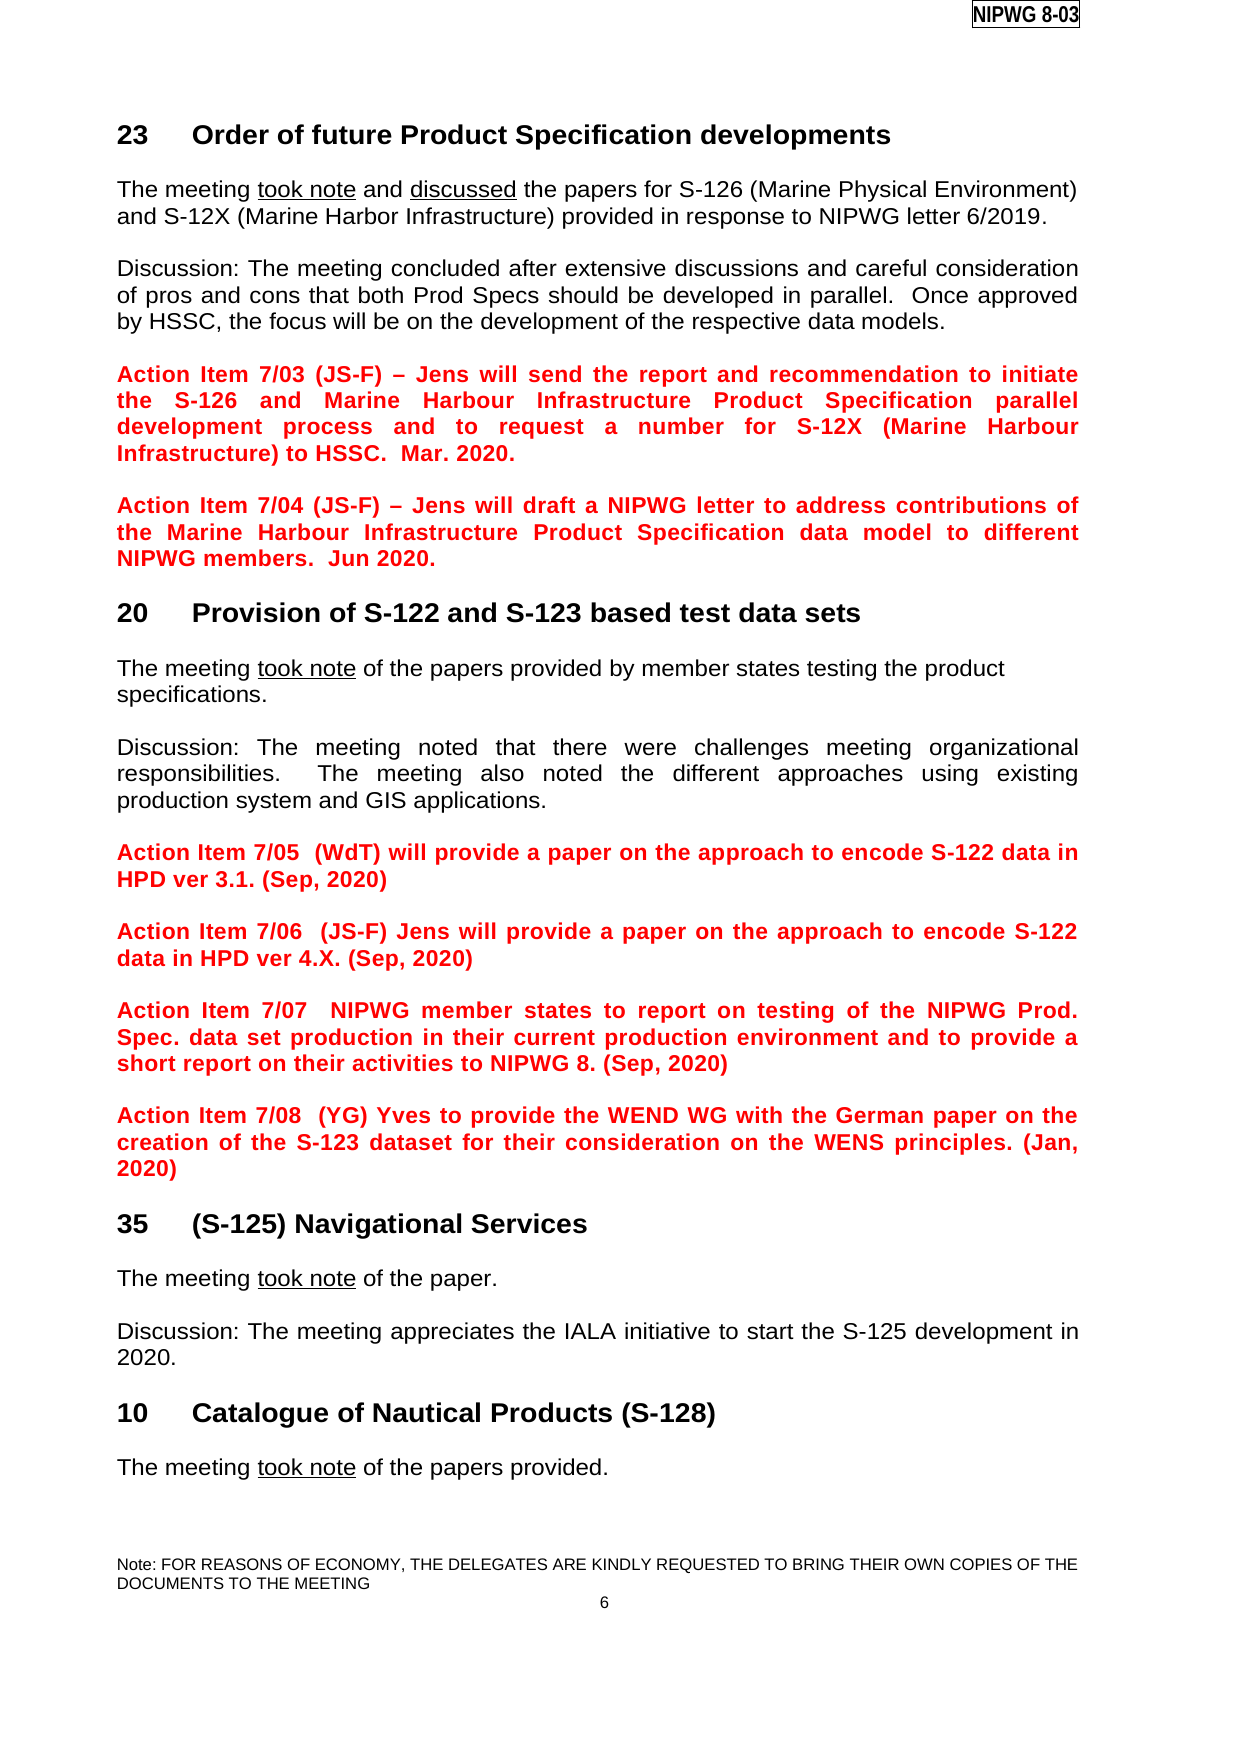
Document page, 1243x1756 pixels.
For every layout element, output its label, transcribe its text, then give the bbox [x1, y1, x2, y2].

text Action Item 7/05 (WdT) will provide a paper on the approach to encode S-122 data in HPD ver 3.1. (Sep, 2020) [117, 839, 1080, 892]
text The meeting took note of the papers provided by member states testing the product specifications. [117, 655, 1080, 708]
text 23 Order of future Product Specification developments [117, 119, 1080, 150]
text Discussion: The meeting appreciates the IALA initiative to start the S-125 development in 2020. [117, 1318, 1080, 1371]
text Action Item 7/07 NIPWG member states to report on testing of the NIPWG Prod. Spec. data set production in their current production environment and to provide a short report on their activities to NIPWG 8. (Sep, 2020) [117, 997, 1080, 1076]
text Action Item 7/08 (YG) Yves to provide the WEND WG with the German paper on the creation of the S-123 dataset for their consideration on the WENS principles. (Jan, 2020) [117, 1102, 1080, 1182]
text The meeting took note of the paper. [117, 1265, 1080, 1292]
text Action Item 7/06 (JS-F) Jens will provide a paper on the approach to encode S-122 data in HPD ver 4.X. (Sep, 2020) [117, 918, 1080, 971]
text The meeting took note and discussed the papers for S-126 (Marine Physical Environment) and S-12X (Marine Harbor Infrastructure) provided in response to NIPWG letter 6/2019. [117, 176, 1080, 229]
text Action Item 7/03 (JS-F) – Jens will send the report and recommendation to initiate the S-126 and Marine Harbour Infrastructure Product Specification parallel development process and to request a number for S-12X (Marine Harbour Infrastructure) to HSSC. Mar. 2020. [117, 361, 1080, 466]
text Discussion: The meeting noted that there were challenges meeting organizational responsibilities. The meeting also noted the different approaches using existing production system and GIS applications. [117, 734, 1080, 813]
text 10 Catalogue of Nautical Products (S-128) [117, 1397, 1080, 1428]
text 20 Provision of S-122 and S-123 based test data sets [117, 597, 1080, 629]
text Discussion: The meeting concluded after extensive discussions and careful consideration of pros and cons that both Prod Specs should be developed in parallel. Once approved by HSSC, the focus will be on the development of the respective data models. [117, 255, 1080, 334]
text The meeting took note of the papers provided. [117, 1454, 1080, 1481]
text 35 (S-125) Navigational Services [117, 1208, 1080, 1239]
text Action Item 7/04 (JS-F) – Jens will draft a NIPWG letter to address contributions of the Marine Harbour Infrastructure Product Specification data model to different NIPWG members. Jun 2020. [117, 492, 1080, 571]
